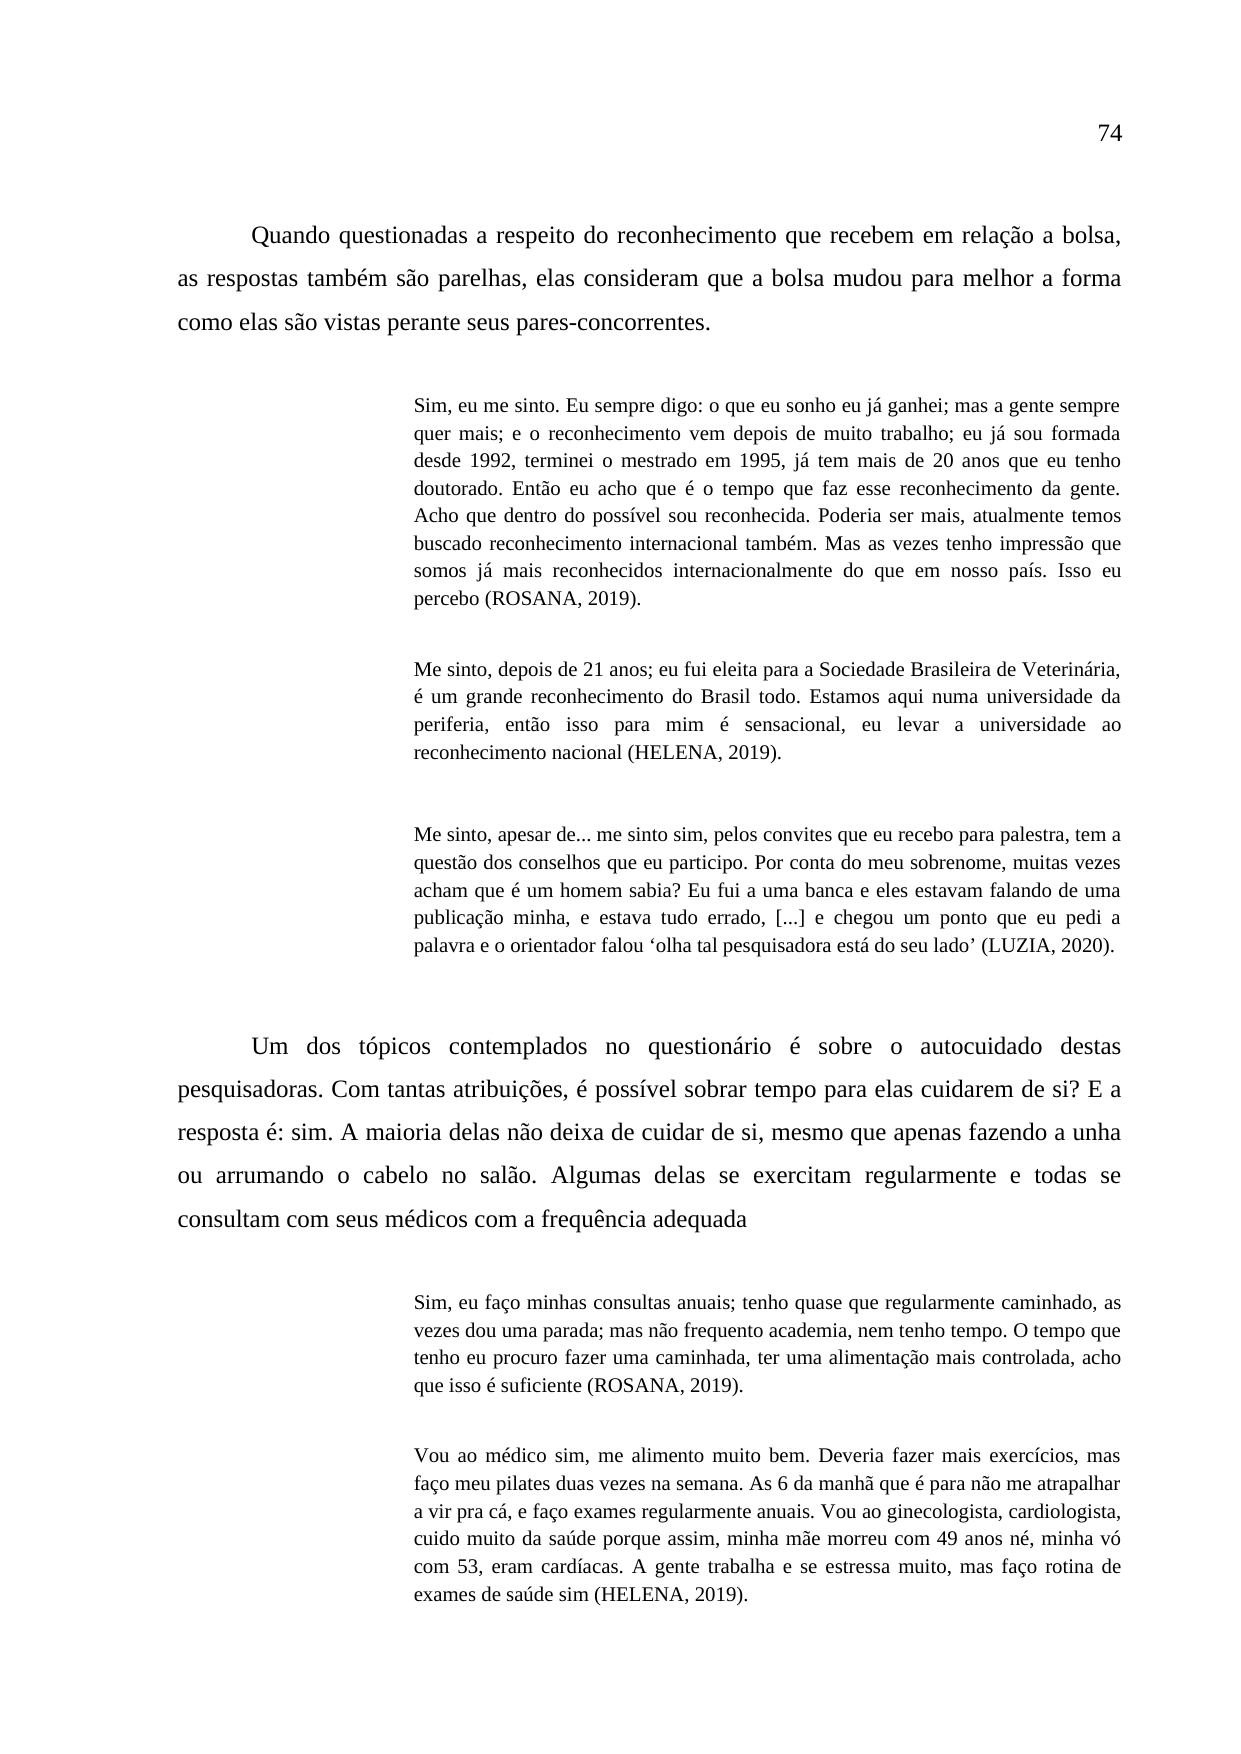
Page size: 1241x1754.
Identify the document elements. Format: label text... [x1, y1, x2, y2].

text Vou ao médico sim, me alimento muito bem. Deveria fazer mais exercícios, mas faço meu pilates duas vezes na semana. As 6 da manhã que é para não me atrapalhar a vir pra cá, e faço exames regularmente anuais. Vou ao ginecologista, cardiologista, cuido muito da saúde porque assim, minha mãe morreu com 49 anos né, minha vó com 53, eram cardíacas. A gente trabalha e se estressa muito, mas faço rotina de exames de saúde sim (HELENA, 2019). [413, 1443, 1122, 1606]
text Um dos tópicos contemplados no questionário é sobre o autocuidado destas pesquisadoras. Com tantas atribuições, é possível sobrar tempo para elas cuidarem de si? E a resposta é: sim. A maioria delas não deixa de cuidar de si, mesmo que apenas fazendo a unha ou arrumando o cabelo no salão. Algumas delas se exercitam regularmente e todas se consultam com seus médicos com a frequência adequada [177, 1031, 1122, 1232]
text Sim, eu faço minhas consultas anuais; tenho quase que regularmente caminhado, as vezes dou uma parada; mas não frequento academia, nem tenho tempo. O tempo que tenho eu procuro fazer uma caminhada, ter uma alimentação mais controlada, acho que isso é suficiente (ROSANA, 2019). [413, 1290, 1122, 1397]
text Me sinto, depois de 21 anos; eu fui eleita para a Sociedade Brasileira de Veterinária, é um grande reconhecimento do Brasil todo. Estamos aqui numa universidade da periferia, então isso para mim é sensacional, eu levar a universidade ao reconhecimento nacional (HELENA, 2019). [413, 657, 1122, 764]
text Me sinto, apesar de... me sinto sim, pelos convites que eu recebo para palestra, tem a questão dos conselhos que eu participo. Por conta do meu sobrenome, muitas vezes acham que é um homem sabia? Eu fui a uma banca e eles estavam falando de uma publicação minha, e estava tudo errado, [...] e chegou um ponto que eu pedi a palavra e o orientador falou ‘olha tal pesquisadora está do seu lado’ (LUZIA, 2020). [413, 822, 1122, 957]
text Quando questionadas a respeito do reconhecimento que recebem em relação a bolsa, as respostas também são parelhas, elas consideram que a bolsa mudou para melhor a forma como elas são vistas perante seus pares-concorrentes. [177, 220, 1122, 335]
text Sim, eu me sinto. Eu sempre digo: o que eu sonho eu já ganhei; mas a gente sempre quer mais; e o reconhecimento vem depois de muito trabalho; eu já sou formada desde 1992, terminei o mestrado em 1995, já tem mais de 20 anos que eu tenho doutorado. Então eu acho que é o tempo que faz esse reconhecimento da gente. Acho que dentro do possível sou reconhecida. Poderia ser mais, atualmente temos buscado reconhecimento internacional também. Mas as vezes tenho impressão que somos já mais reconhecidos internacionalmente do que em nosso país. Isso eu percebo (ROSANA, 2019). [413, 393, 1122, 610]
